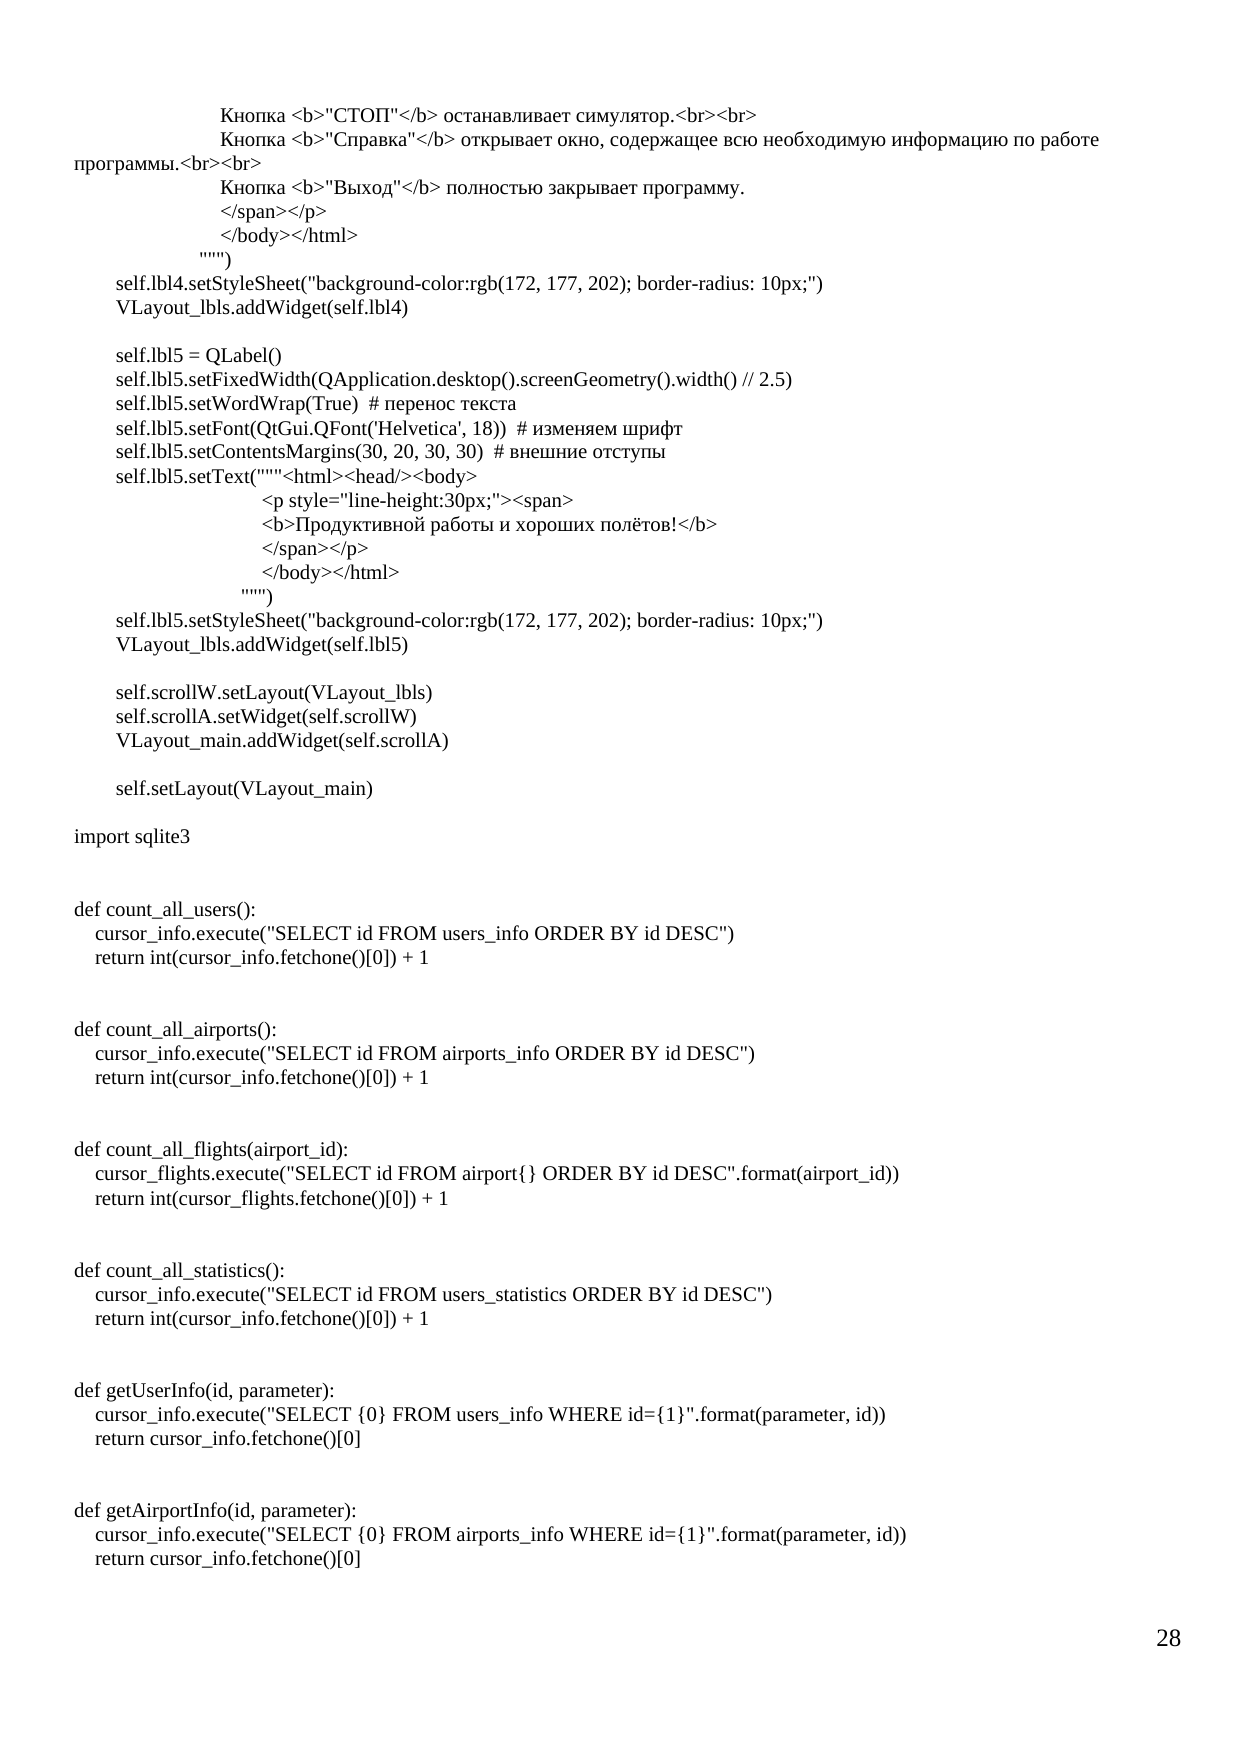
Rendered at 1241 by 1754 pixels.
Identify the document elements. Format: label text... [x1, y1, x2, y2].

text def getUserInfo(id, parameter): [74, 1378, 1181, 1402]
text """) [74, 247, 1181, 271]
text cursor_info.execute("SELECT {0} FROM airports_info WHERE id={1}".format(parameter, id)) [74, 1522, 1181, 1546]
text self.lbl5.setContentsMargins(30, 20, 30, 30) # внешние отступы [74, 439, 1181, 463]
text </body></html> [74, 223, 1181, 247]
text def getAirportInfo(id, parameter): [74, 1498, 1181, 1522]
text return int(cursor_info.fetchone()[0]) + 1 [74, 1065, 1181, 1089]
text self.lbl5.setFont(QtGui.QFont('Helvetica', 18)) # изменяем шрифт [74, 415, 1181, 439]
text Кнопка <b>"Выход"</b> полностью закрывает программу. [74, 175, 1181, 199]
text return int(cursor_info.fetchone()[0]) + 1 [74, 1306, 1181, 1330]
text Кнопка <b>"Справка"</b> открывает окно, содержащее всю необходимую информацию по работе программы.<br><br> [74, 127, 1181, 175]
text self.lbl4.setStyleSheet("background-color:rgb(172, 177, 202); border-radius: 10px;") [74, 271, 1181, 295]
text self.lbl5.setText("""<html><head/><body> [74, 463, 1181, 488]
text Кнопка <b>"СТОП"</b> останавливает симулятор.<br><br> [74, 103, 1181, 127]
text def count_all_flights(airport_id): [74, 1137, 1181, 1161]
text return cursor_info.fetchone()[0] [74, 1426, 1181, 1450]
text self.scrollA.setWidget(self.scrollW) [74, 704, 1181, 728]
text import sqlite3 [74, 824, 1181, 848]
text self.scrollW.setLayout(VLayout_lbls) [74, 680, 1181, 704]
text VLayout_lbls.addWidget(self.lbl5) [74, 632, 1181, 656]
text <b>Продуктивной работы и хороших полётов!</b> [74, 512, 1181, 536]
text </body></html> [74, 560, 1181, 584]
text self.lbl5.setStyleSheet("background-color:rgb(172, 177, 202); border-radius: 10px;") [74, 608, 1181, 632]
text VLayout_main.addWidget(self.scrollA) [74, 728, 1181, 752]
text """) [74, 584, 1181, 608]
text cursor_info.execute("SELECT {0} FROM users_info WHERE id={1}".format(parameter, id)) [74, 1402, 1181, 1426]
text return int(cursor_info.fetchone()[0]) + 1 [74, 945, 1181, 969]
text return cursor_info.fetchone()[0] [74, 1546, 1181, 1570]
text cursor_info.execute("SELECT id FROM airports_info ORDER BY id DESC") [74, 1041, 1181, 1065]
text cursor_info.execute("SELECT id FROM users_info ORDER BY id DESC") [74, 921, 1181, 945]
text self.lbl5.setWordWrap(True) # перенос текста [74, 391, 1181, 415]
text <p style="line-height:30px;"><span> [74, 488, 1181, 512]
text cursor_info.execute("SELECT id FROM users_statistics ORDER BY id DESC") [74, 1282, 1181, 1306]
text def count_all_airports(): [74, 1017, 1181, 1041]
text self.lbl5 = QLabel() [74, 343, 1181, 367]
text return int(cursor_flights.fetchone()[0]) + 1 [74, 1185, 1181, 1209]
text def count_all_statistics(): [74, 1258, 1181, 1282]
text def count_all_users(): [74, 897, 1181, 921]
text VLayout_lbls.addWidget(self.lbl4) [74, 295, 1181, 319]
text </span></p> [74, 536, 1181, 560]
text </span></p> [74, 199, 1181, 223]
text self.setLayout(VLayout_main) [74, 776, 1181, 800]
text self.lbl5.setFixedWidth(QApplication.desktop().screenGeometry().width() // 2.5) [74, 367, 1181, 391]
text cursor_flights.execute("SELECT id FROM airport{} ORDER BY id DESC".format(airport_id)) [74, 1161, 1181, 1185]
